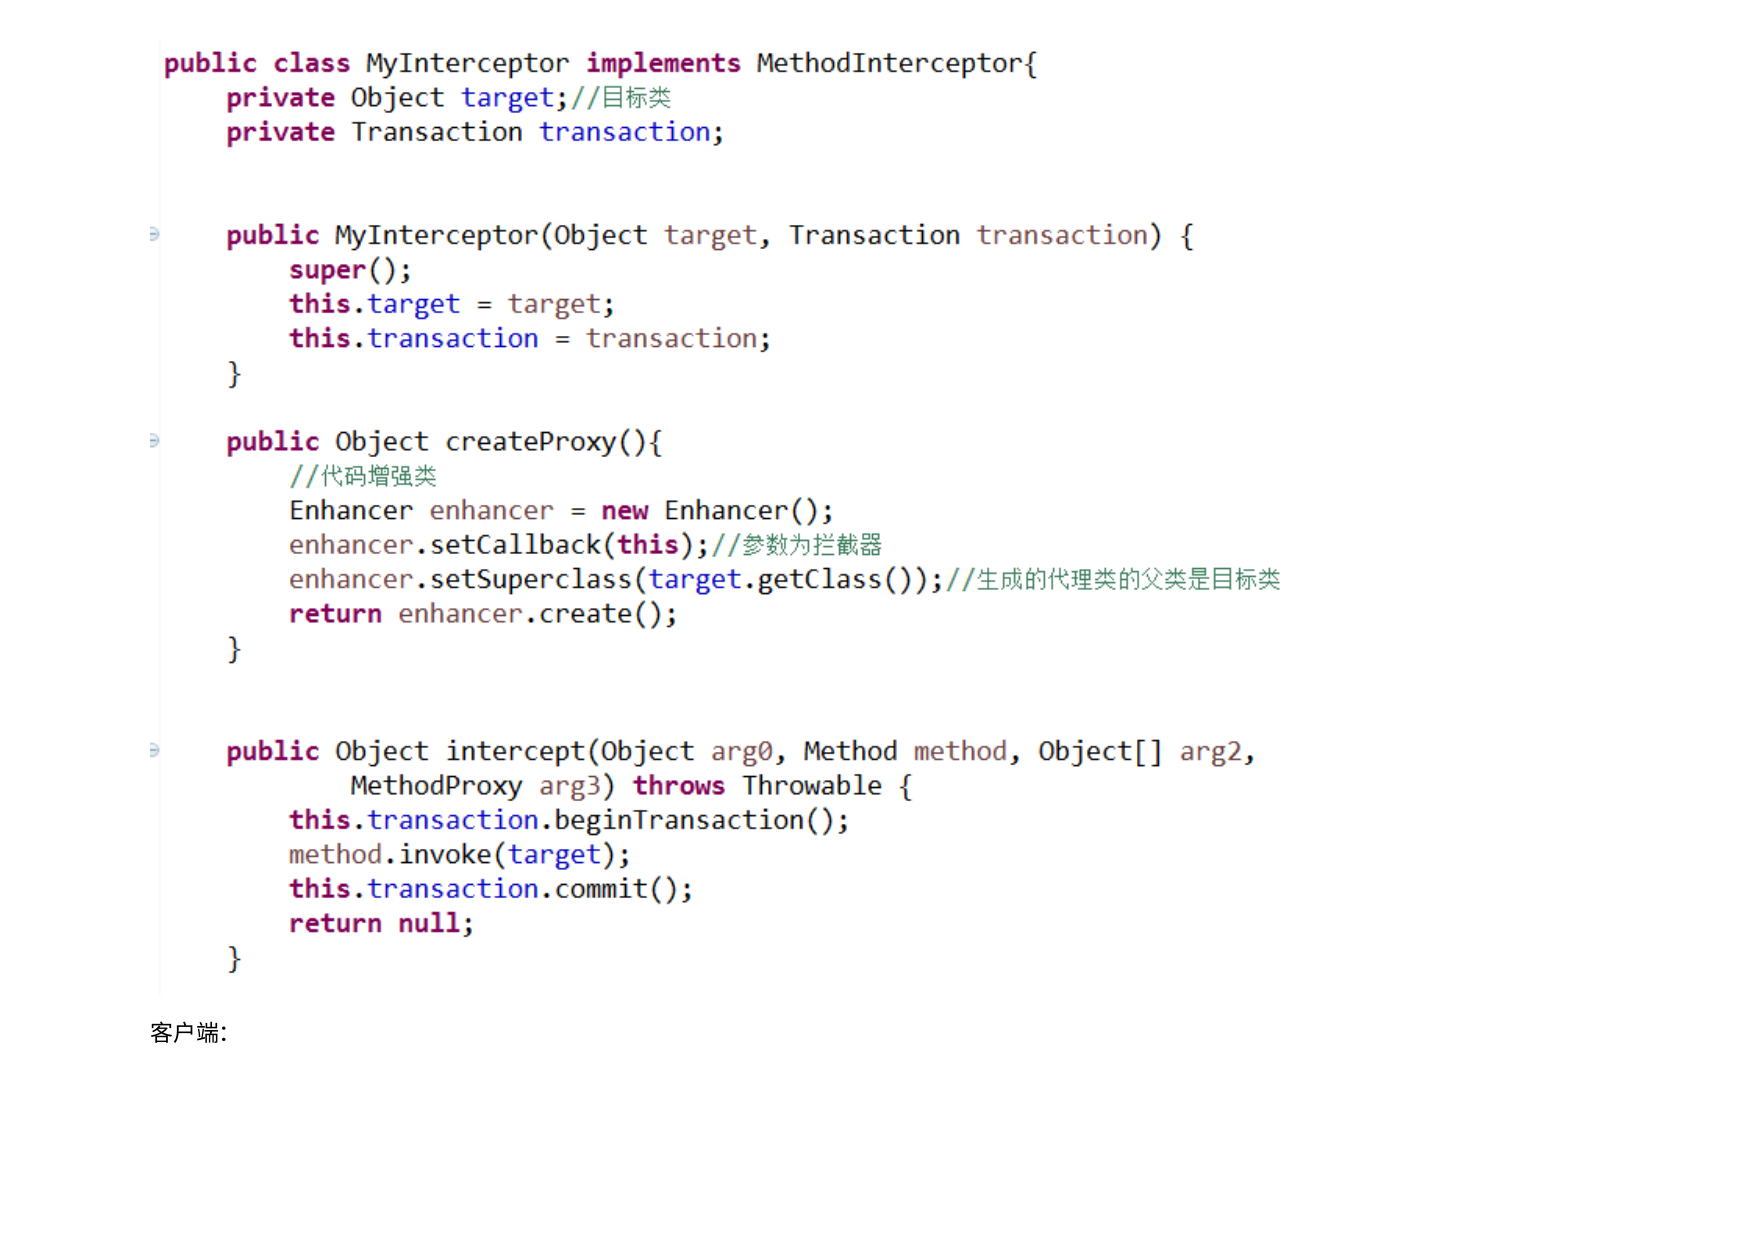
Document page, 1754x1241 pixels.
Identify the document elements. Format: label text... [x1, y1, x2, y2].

text 客户端： [150, 1015, 1636, 1048]
picture [150, 41, 1347, 995]
